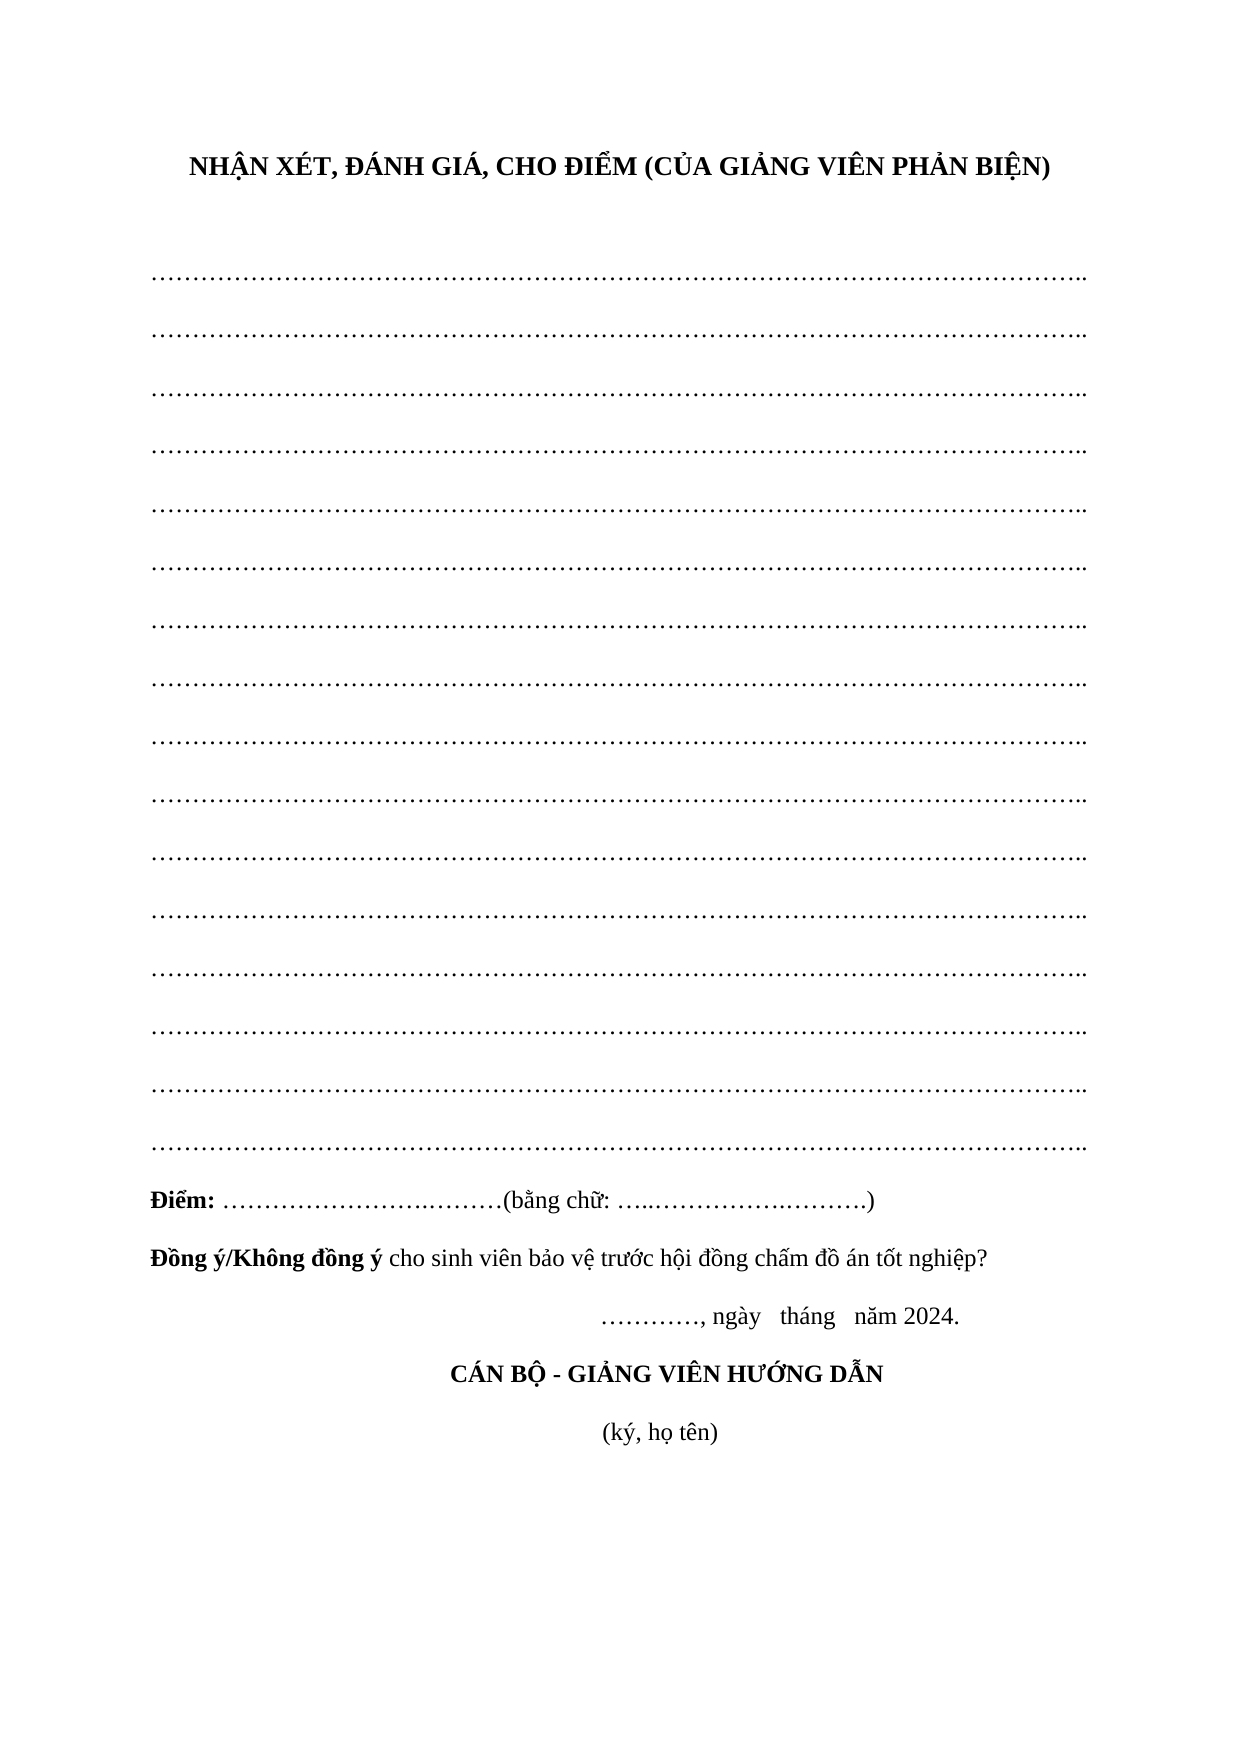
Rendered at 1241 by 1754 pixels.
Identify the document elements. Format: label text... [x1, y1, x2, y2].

text ………………………………………………………………………………………………….. [150, 895, 1090, 923]
text ………………………………………………………………………………………………….. [150, 721, 1090, 749]
text ………………………………………………………………………………………………….. [150, 663, 1090, 691]
text ………………………………………………………………………………………………….. [150, 431, 1090, 459]
text (ký, họ tên) [600, 1417, 1090, 1446]
text ………………………………………………………………………………………………….. [150, 547, 1090, 575]
text ………………………………………………………………………………………………….. [150, 1127, 1090, 1156]
text Điểm: …………………….………(bằng chữ: …..…………….……….) [150, 1185, 1090, 1214]
text ………………………………………………………………………………………………….. [150, 605, 1090, 633]
text …………, ngày tháng năm 2024. [150, 1301, 1090, 1330]
title NHẬN XÉT, ĐÁNH GIÁ, CHO ĐIỂM (CỦA GIẢNG VIÊN PHẢN BIỆN) [152, 150, 1088, 181]
text ………………………………………………………………………………………………….. [150, 837, 1090, 866]
text ………………………………………………………………………………………………….. [150, 1069, 1090, 1098]
text ………………………………………………………………………………………………….. [150, 257, 1090, 285]
text ………………………………………………………………………………………………….. [150, 373, 1090, 401]
text ………………………………………………………………………………………………….. [150, 953, 1090, 982]
text ………………………………………………………………………………………………….. [150, 1011, 1090, 1039]
text ………………………………………………………………………………………………….. [150, 314, 1090, 343]
text CÁN BỘ - GIẢNG VIÊN HƯỚNG DẪN [375, 1359, 1090, 1388]
text Đồng ý/Không đồng ý cho sinh viên bảo vệ trước hội đồng chấm đồ án tốt nghiệp? [150, 1243, 1090, 1272]
text ………………………………………………………………………………………………….. [150, 779, 1090, 807]
text ………………………………………………………………………………………………….. [150, 489, 1090, 517]
